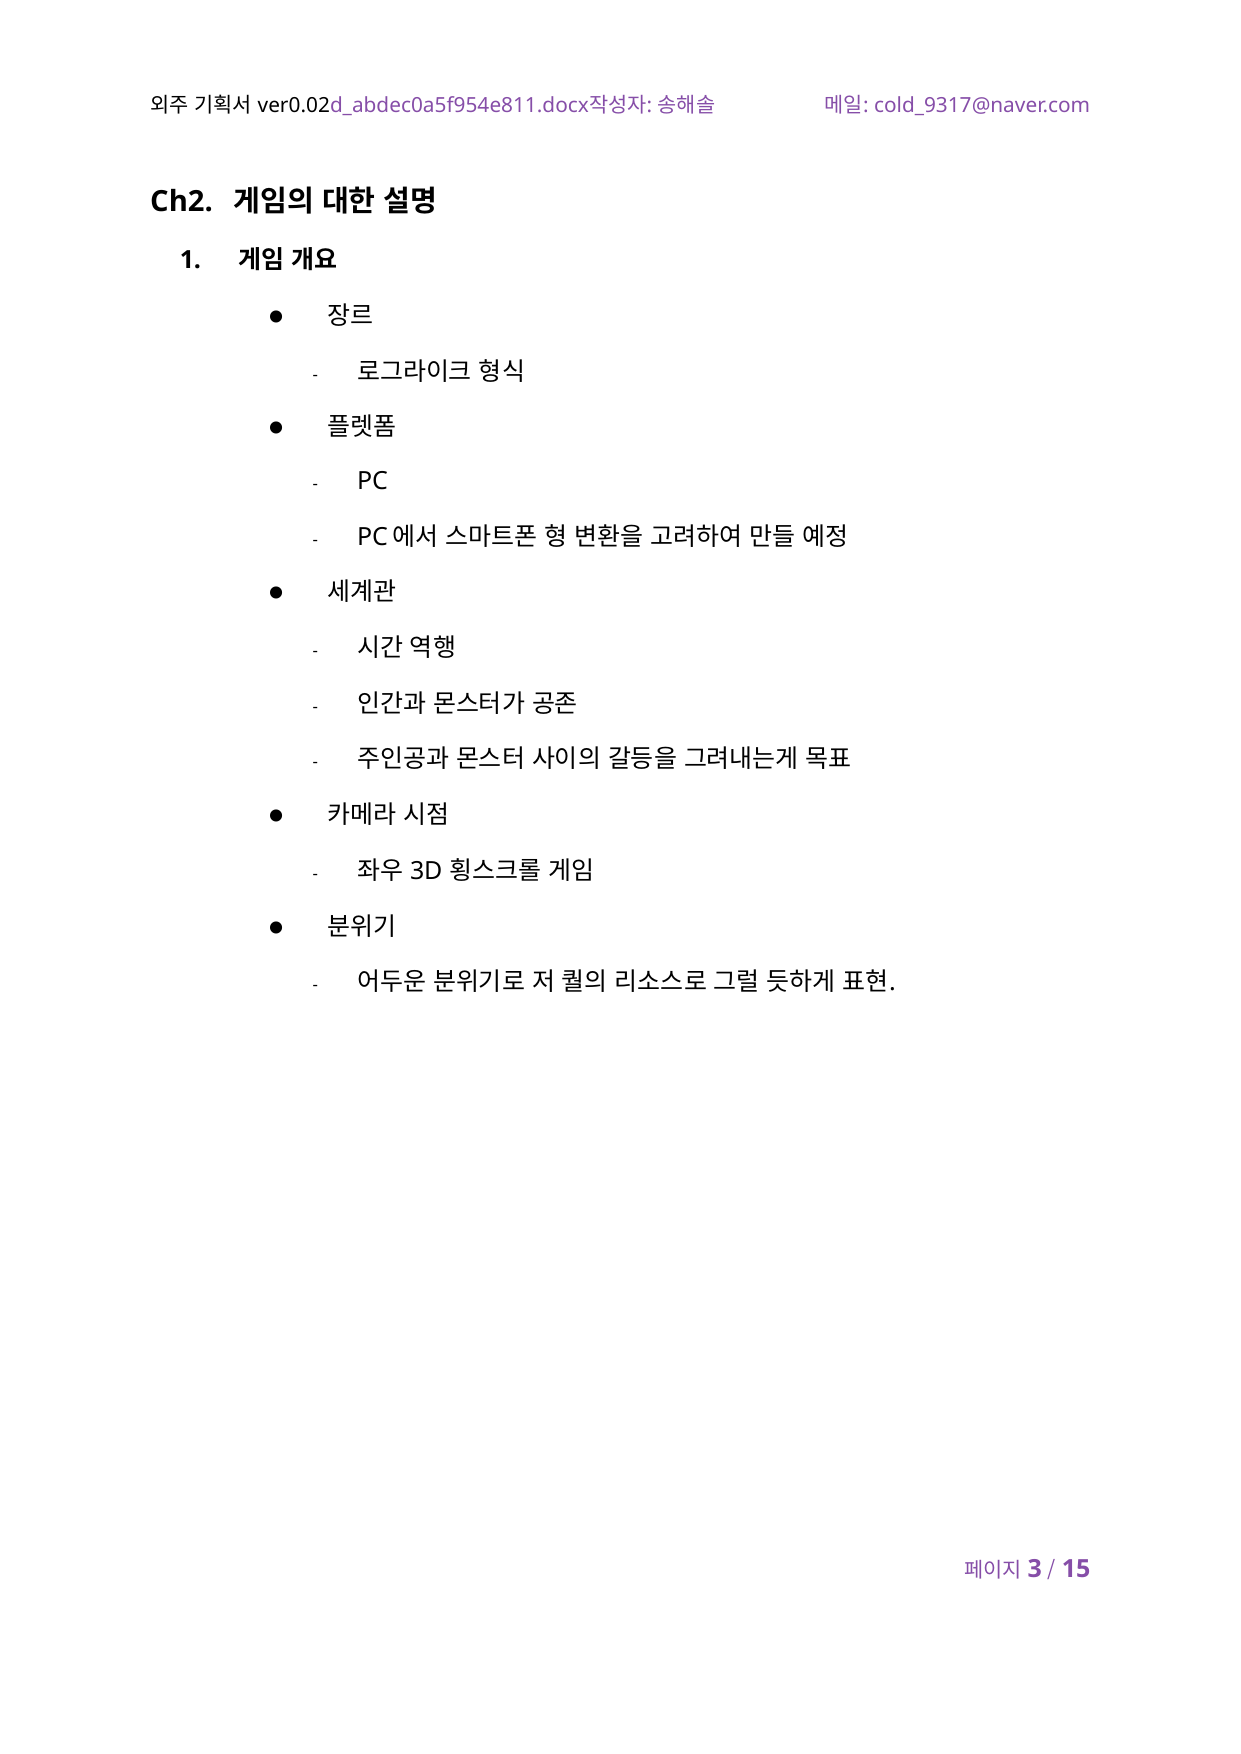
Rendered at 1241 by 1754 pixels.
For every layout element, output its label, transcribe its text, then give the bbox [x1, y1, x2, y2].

list 인간과 몬스터가 공존 [312, 683, 1090, 719]
list 분위기 [268, 906, 1090, 942]
list 어두운 분위기로 저 퀄의 리소스로 그럴 듯하게 표현. [312, 962, 1090, 998]
list PC에서 스마트폰 형 변환을 고려하여 만들 예정 [312, 516, 1090, 552]
list 플렛폼 [268, 407, 1090, 443]
list PC [312, 462, 1090, 497]
list 장르 [268, 295, 1090, 332]
list 카메라 시점 [268, 794, 1090, 831]
list 로그라이크 형식 [312, 351, 1090, 387]
list 게임의 대한 설명 [150, 177, 1090, 219]
list 주인공과 몬스터 사이의 갈등을 그려내는게 목표 [312, 739, 1090, 775]
list 세계관 [268, 572, 1090, 608]
list 게임 개요 [179, 239, 1090, 276]
list 시간 역행 [312, 627, 1090, 664]
list 좌우 3D 횡스크롤 게임 [312, 850, 1090, 887]
